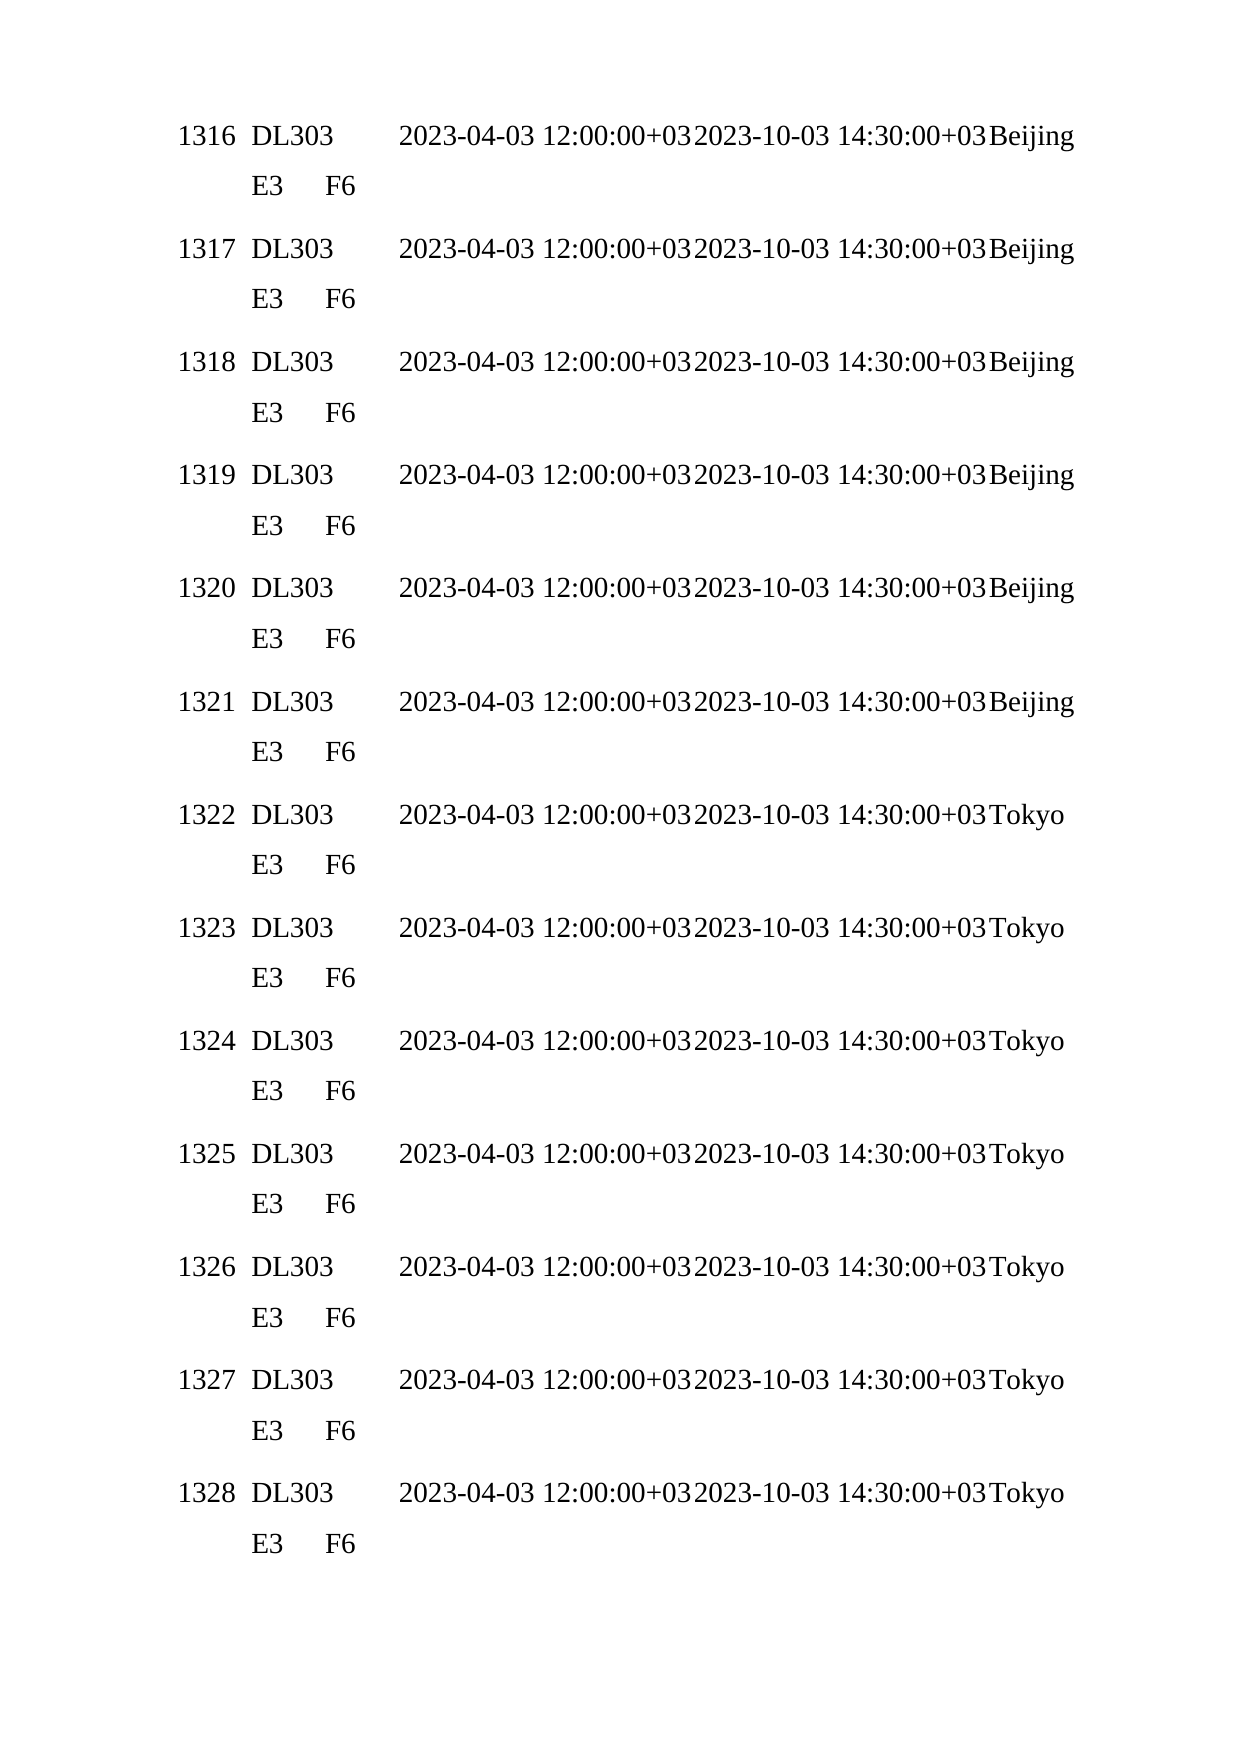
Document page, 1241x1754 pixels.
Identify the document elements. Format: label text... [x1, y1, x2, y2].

text 1325 DL303 2023-04-03 12:00:00+03 2023-10-03 14:30:00+03 Tokyo E3 F6 [177, 1136, 1152, 1220]
text 1326 DL303 2023-04-03 12:00:00+03 2023-10-03 14:30:00+03 Tokyo E3 F6 [177, 1249, 1152, 1333]
text 1327 DL303 2023-04-03 12:00:00+03 2023-10-03 14:30:00+03 Tokyo E3 F6 [177, 1362, 1152, 1446]
text 1323 DL303 2023-04-03 12:00:00+03 2023-10-03 14:30:00+03 Tokyo E3 F6 [177, 910, 1152, 994]
text 1320 DL303 2023-04-03 12:00:00+03 2023-10-03 14:30:00+03 Beijing E3 F6 [177, 571, 1152, 654]
text 1328 DL303 2023-04-03 12:00:00+03 2023-10-03 14:30:00+03 Tokyo E3 F6 [177, 1476, 1152, 1559]
text 1321 DL303 2023-04-03 12:00:00+03 2023-10-03 14:30:00+03 Beijing E3 F6 [177, 684, 1152, 768]
text 1319 DL303 2023-04-03 12:00:00+03 2023-10-03 14:30:00+03 Beijing E3 F6 [177, 457, 1152, 541]
text 1316 DL303 2023-04-03 12:00:00+03 2023-10-03 14:30:00+03 Beijing E3 F6 [177, 118, 1152, 202]
text 1317 DL303 2023-04-03 12:00:00+03 2023-10-03 14:30:00+03 Beijing E3 F6 [177, 231, 1152, 315]
text 1322 DL303 2023-04-03 12:00:00+03 2023-10-03 14:30:00+03 Tokyo E3 F6 [177, 797, 1152, 881]
text 1318 DL303 2023-04-03 12:00:00+03 2023-10-03 14:30:00+03 Beijing E3 F6 [177, 344, 1152, 428]
text 1324 DL303 2023-04-03 12:00:00+03 2023-10-03 14:30:00+03 Tokyo E3 F6 [177, 1023, 1152, 1107]
